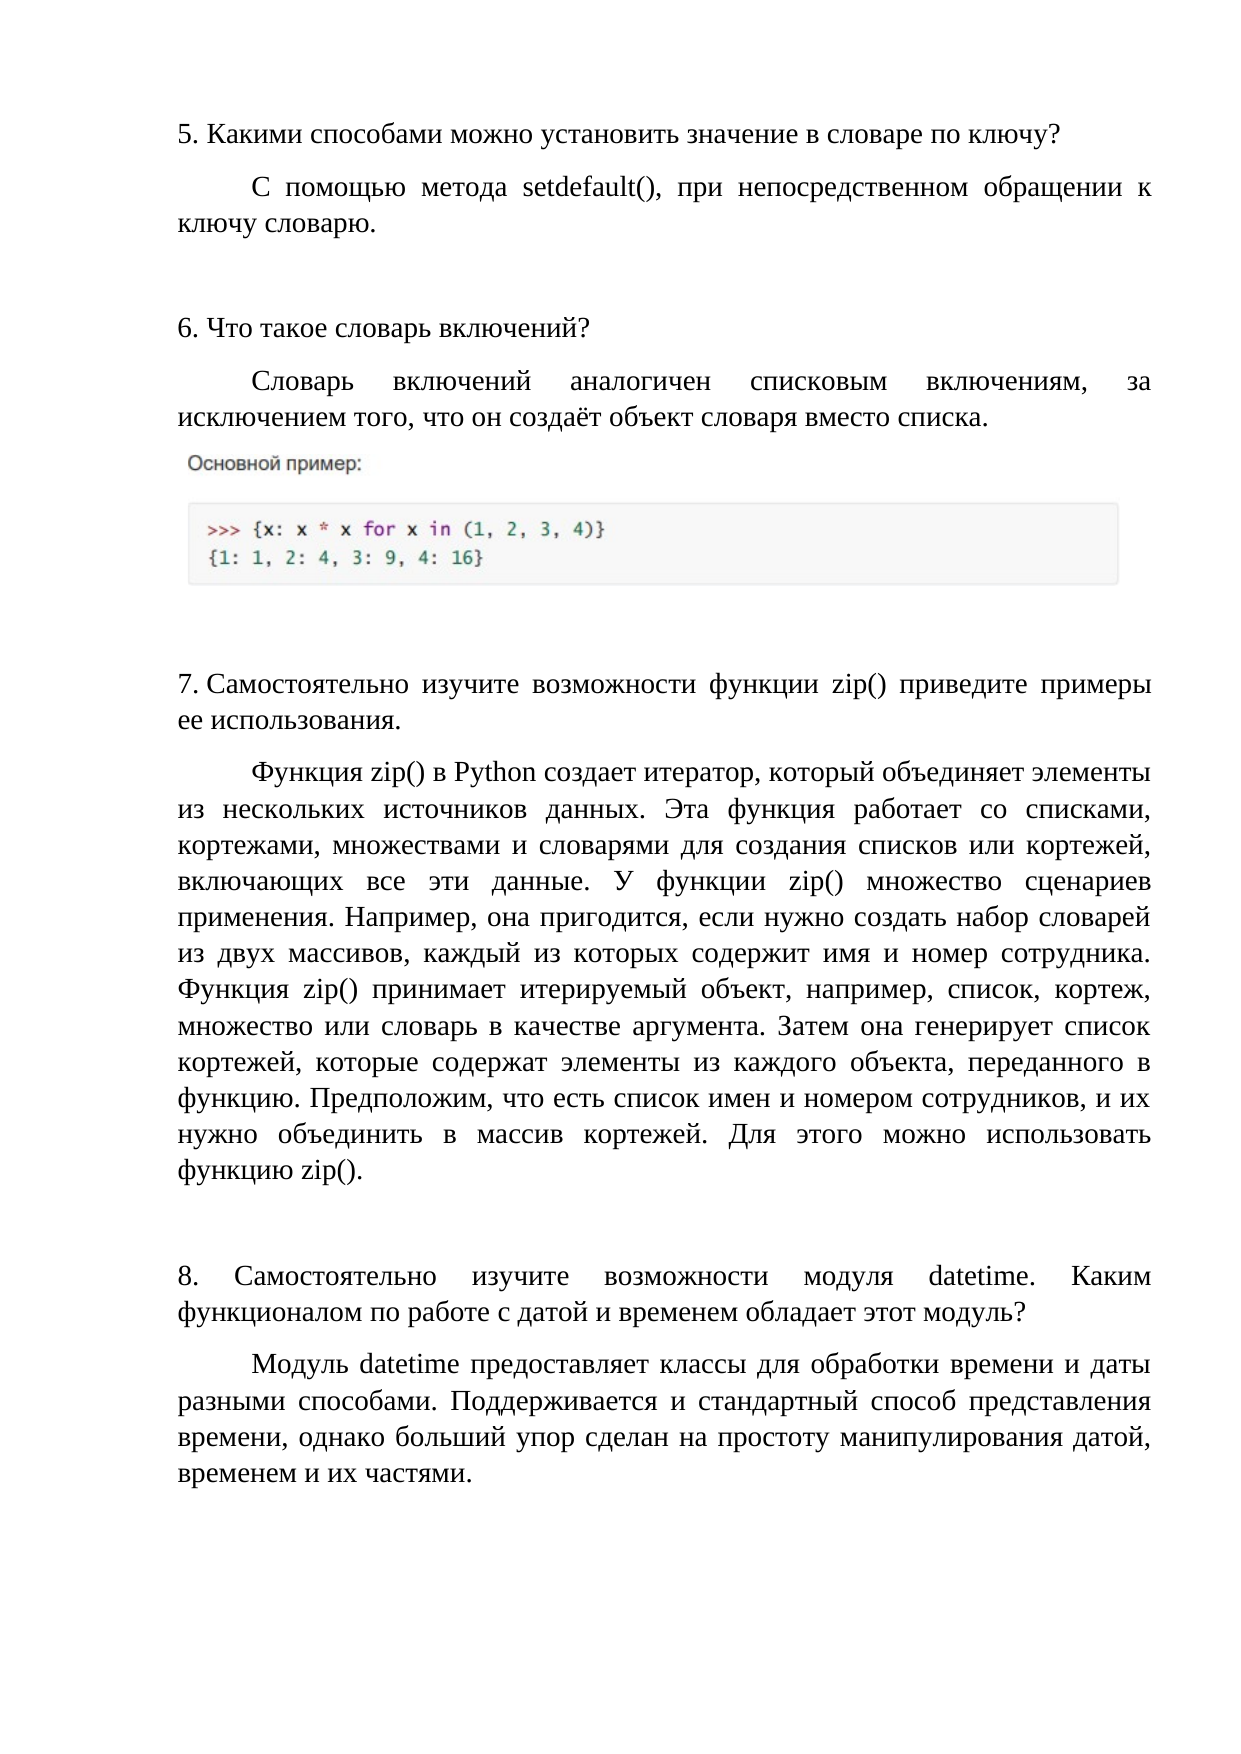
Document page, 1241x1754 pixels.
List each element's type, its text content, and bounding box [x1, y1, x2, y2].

list Какими способами можно установить значение в словаре по ключу? [177, 116, 1163, 150]
picture [187, 454, 1120, 586]
text Функция zip() в Python создает итератор, который объединяет элементы из нескольких источников данных. Эта функция работает со списками, кортежами, множествами и словарями для создания списков или кортежей, включающих все эти данные. У функции zip() множество сценариев применения. Например, она пригодится, если нужно создать набор словарей из двух массивов, каждый из которых содержит имя и номер сотрудника. Функция zip() принимает итерируемый объект, например, список, кортеж, множество или словарь в качестве аргумента. Затем она генерирует список кортежей, которые содержат элементы из каждого объекта, переданного в функцию. Предположим, что есть список имен и номером сотрудников, и их нужно объединить в массив кортежей. Для этого можно использовать функцию zip(). [177, 754, 1152, 1186]
text Модуль datetime предоставляет классы для обработки времени и даты разными способами. Поддерживается и стандартный способ представления времени, однако больший упор сделан на простоту манипулирования датой, временем и их частями. [177, 1347, 1152, 1489]
text Словарь включений аналогичен списковым включениям, за исключением того, что он создаёт объект словаря вместо списка. [177, 363, 1151, 433]
list Что такое словарь включений? [177, 310, 1163, 344]
list Самостоятельно изучите возможности функции zip() приведите примеры ее использования. [177, 666, 1152, 736]
list Самостоятельно изучите возможности модуля datetime. Каким функционалом по работе с датой и временем обладает этот модуль? [177, 1258, 1152, 1327]
text С помощью метода setdefault(), при непосредственном обращении к ключу словарю. [177, 169, 1152, 238]
